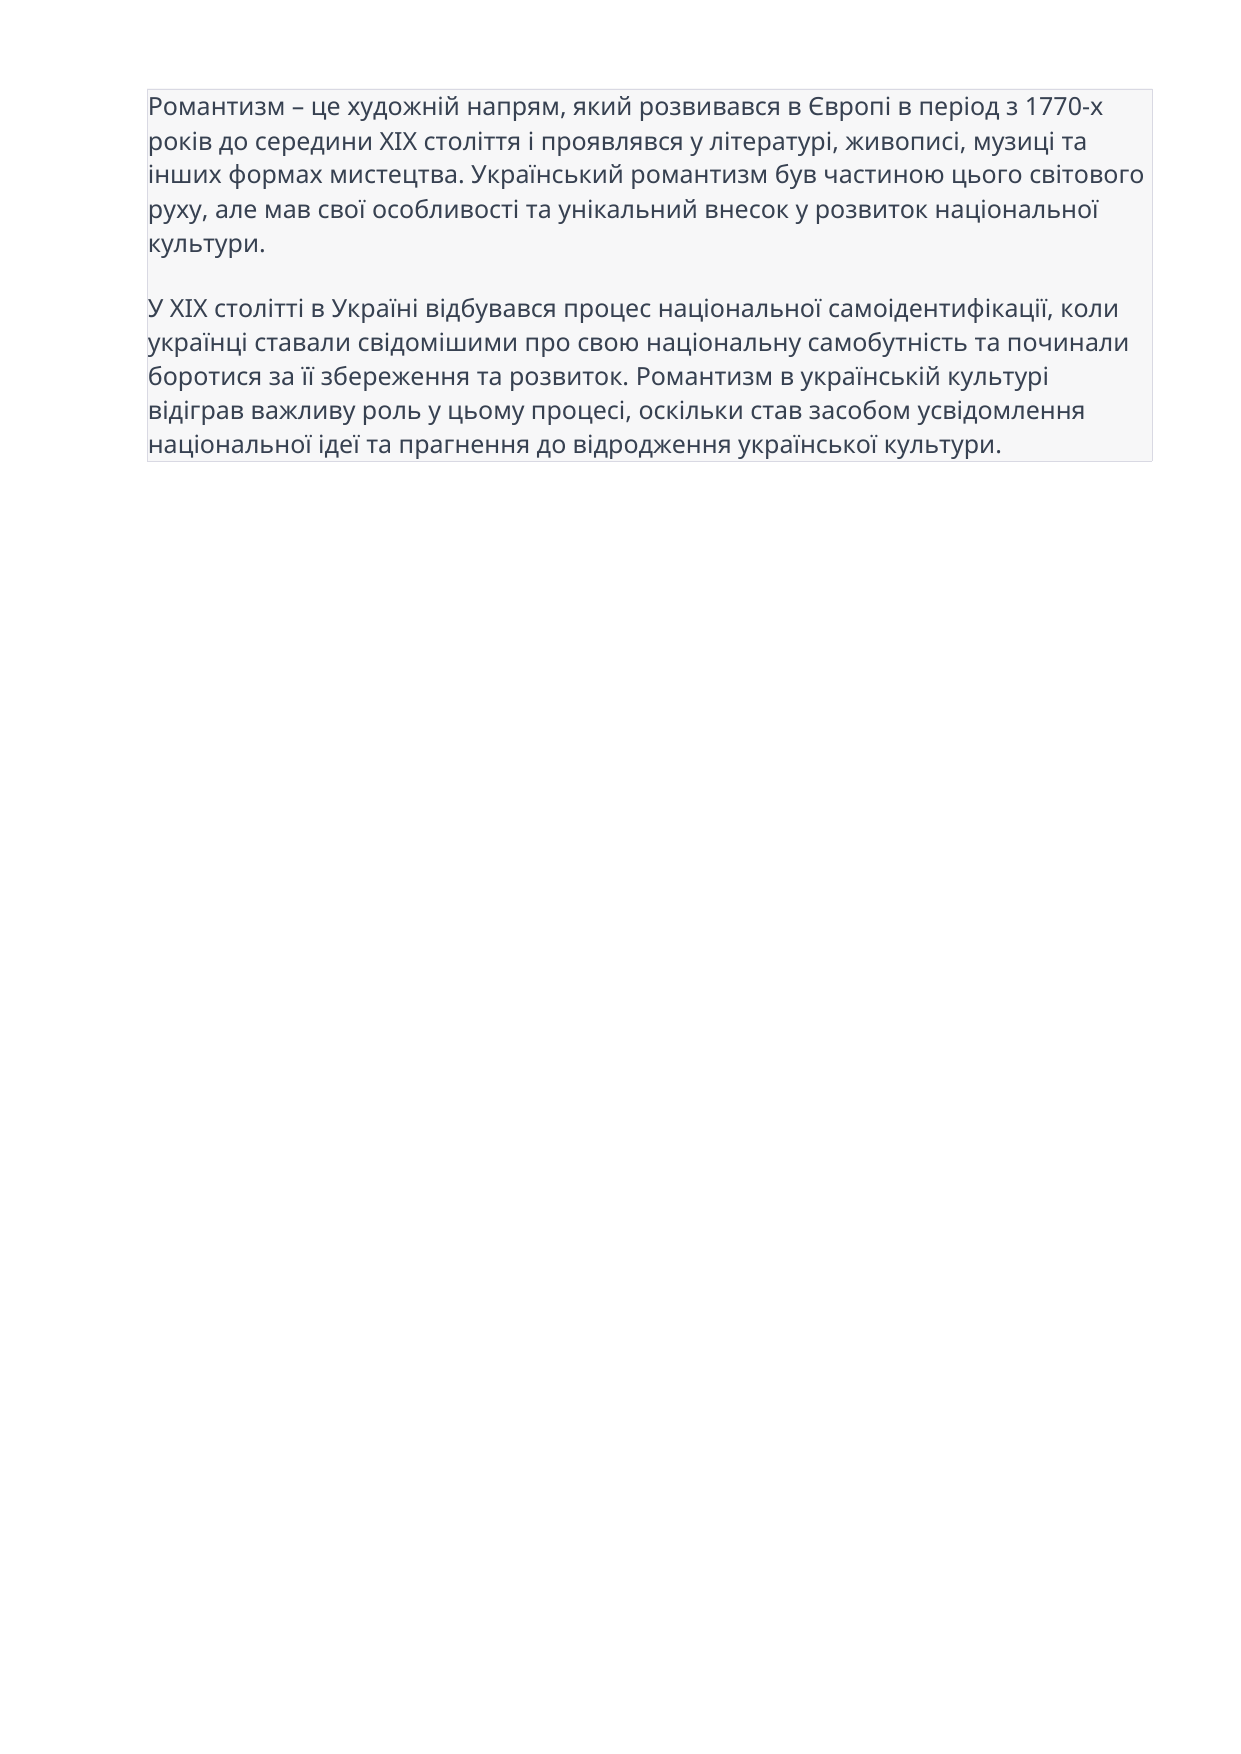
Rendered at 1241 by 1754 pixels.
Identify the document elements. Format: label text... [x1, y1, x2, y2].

text Романтизм – це художній напрям, який розвивався в Європі в період з 1770-х років до середини XIX століття і проявлявся у літературі, живописі, музиці та інших формах мистецтва. Український романтизм був частиною цього світового руху, але мав свої особливості та унікальний внесок у розвиток національної культури. [148, 90, 1152, 259]
text У XIX столітті в Україні відбувався процес національної самоідентифікації, коли українці ставали свідомішими про свою національну самобутність та починали боротися за її збереження та розвиток. Романтизм в українській культурі відіграв важливу роль у цьому процесі, оскільки став засобом усвідомлення національної ідеї та прагнення до відродження української культури. [148, 290, 1152, 461]
